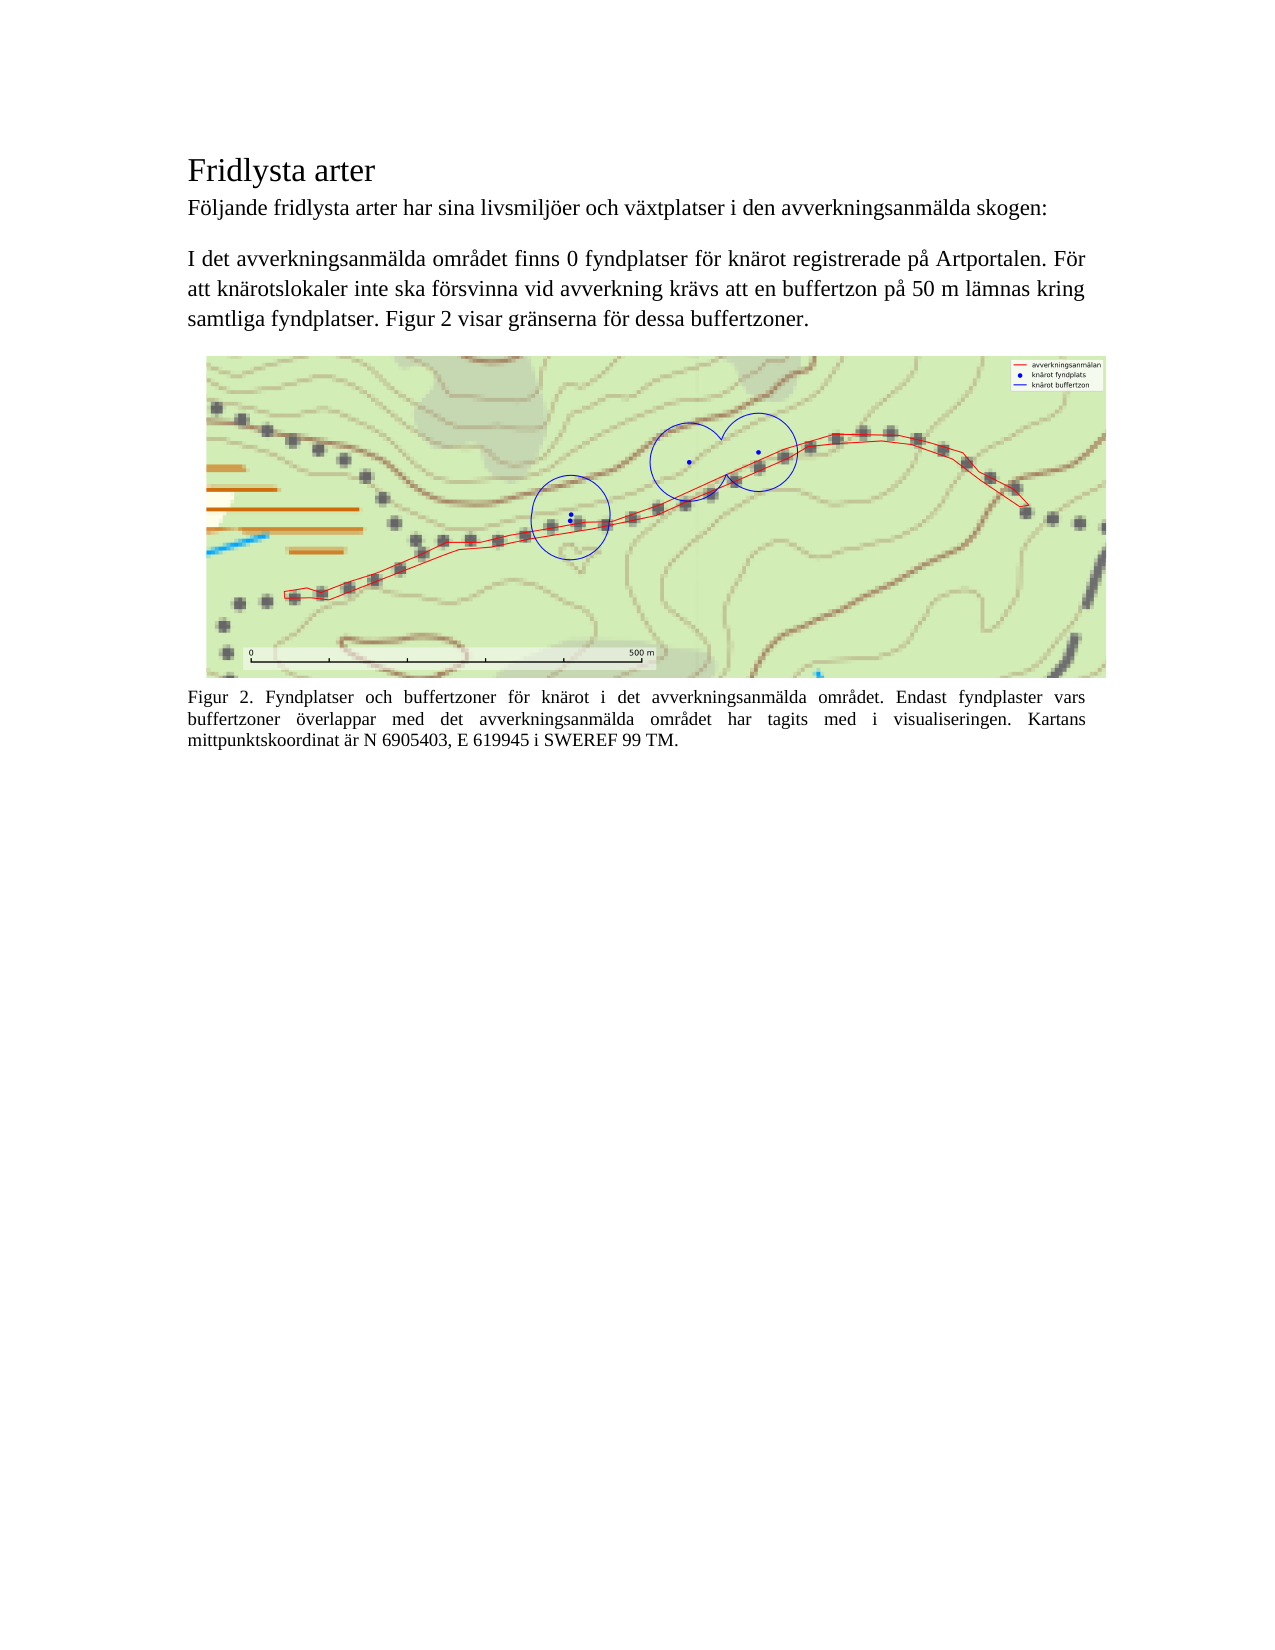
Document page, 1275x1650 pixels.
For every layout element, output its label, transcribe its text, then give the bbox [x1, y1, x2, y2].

picture [206, 356, 1107, 678]
subtitle Fridlysta arter [187, 150, 1087, 188]
text Figur 2. Fyndplatser och buffertzoner för knärot i det avverkningsanmälda området. Endast fyndplaster vars buffertzoner överlappar med det avverkningsanmälda området har tagits med i visualiseringen. Kartans mittpunktskoordinat är N 6905403, E 619945 i SWEREF 99 TM. [187, 686, 1087, 751]
text Följande fridlysta arter har sina livsmiljöer och växtplatser i den avverkningsanmälda skogen: [187, 194, 1087, 220]
text I det avverkningsanmälda området finns 0 fyndplatser för knärot registrerade på Artportalen. För att knärotslokaler inte ska försvinna vid avverkning krävs att en buffertzon på 50 m lämnas kring samtliga fyndplatser. Figur 2 visar gränserna för dessa buffertzoner. [187, 245, 1087, 332]
